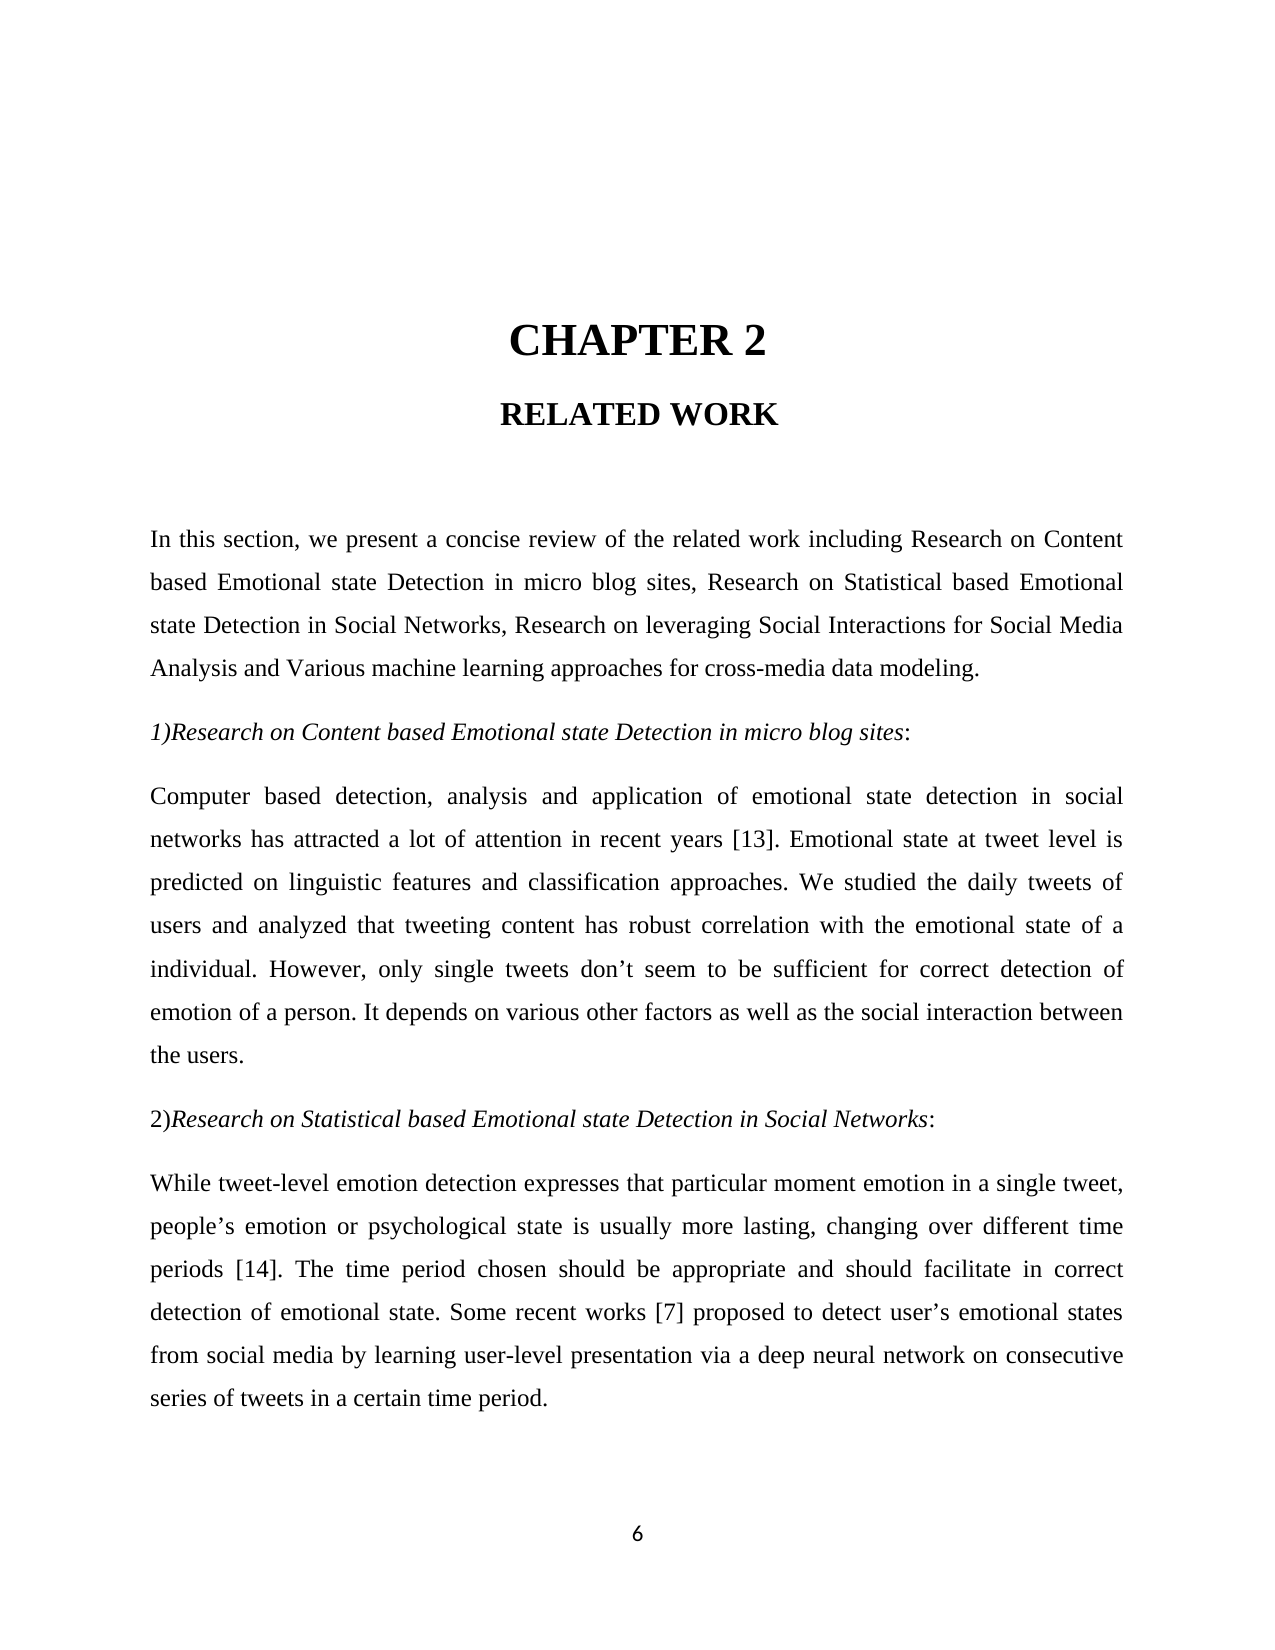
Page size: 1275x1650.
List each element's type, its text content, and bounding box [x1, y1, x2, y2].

text While tweet-level emotion detection expresses that particular moment emotion in a single tweet, people’s emotion or psychological state is usually more lasting, changing over different time periods [14]. The time period chosen should be appropriate and should facilitate in correct detection of emotional state. Some recent works [7] proposed to detect user’s emotional states from social media by learning user-level presentation via a deep neural network on consecutive series of tweets in a certain time period. [150, 1168, 1125, 1412]
text Computer based detection, analysis and application of emotional state detection in social networks has attracted a lot of attention in recent years [13]. Emotional state at tweet level is predicted on linguistic features and classification approaches. We studied the daily tweets of users and analyzed that tweeting content has robust correlation with the emotional state of a individual. However, only single tweets don’t seem to be sufficient for correct detection of emotion of a person. It depends on various other factors as well as the social interaction between the users. [150, 781, 1125, 1069]
text 2)Research on Statistical based Emotional state Detection in Social Networks: [150, 1104, 1125, 1133]
text In this section, we present a concise review of the related work including Research on Content based Emotional state Detection in micro blog sites, Research on Statistical based Emotional state Detection in Social Networks, Research on leveraging Social Interactions for Social Media Analysis and Various machine learning approaches for cross-media data modeling. [150, 524, 1125, 682]
text 1)Research on Content based Emotional state Detection in micro blog sites: [150, 717, 1125, 746]
text CHAPTER 2 [150, 313, 1125, 365]
text RELATED WORK [450, 394, 1125, 432]
